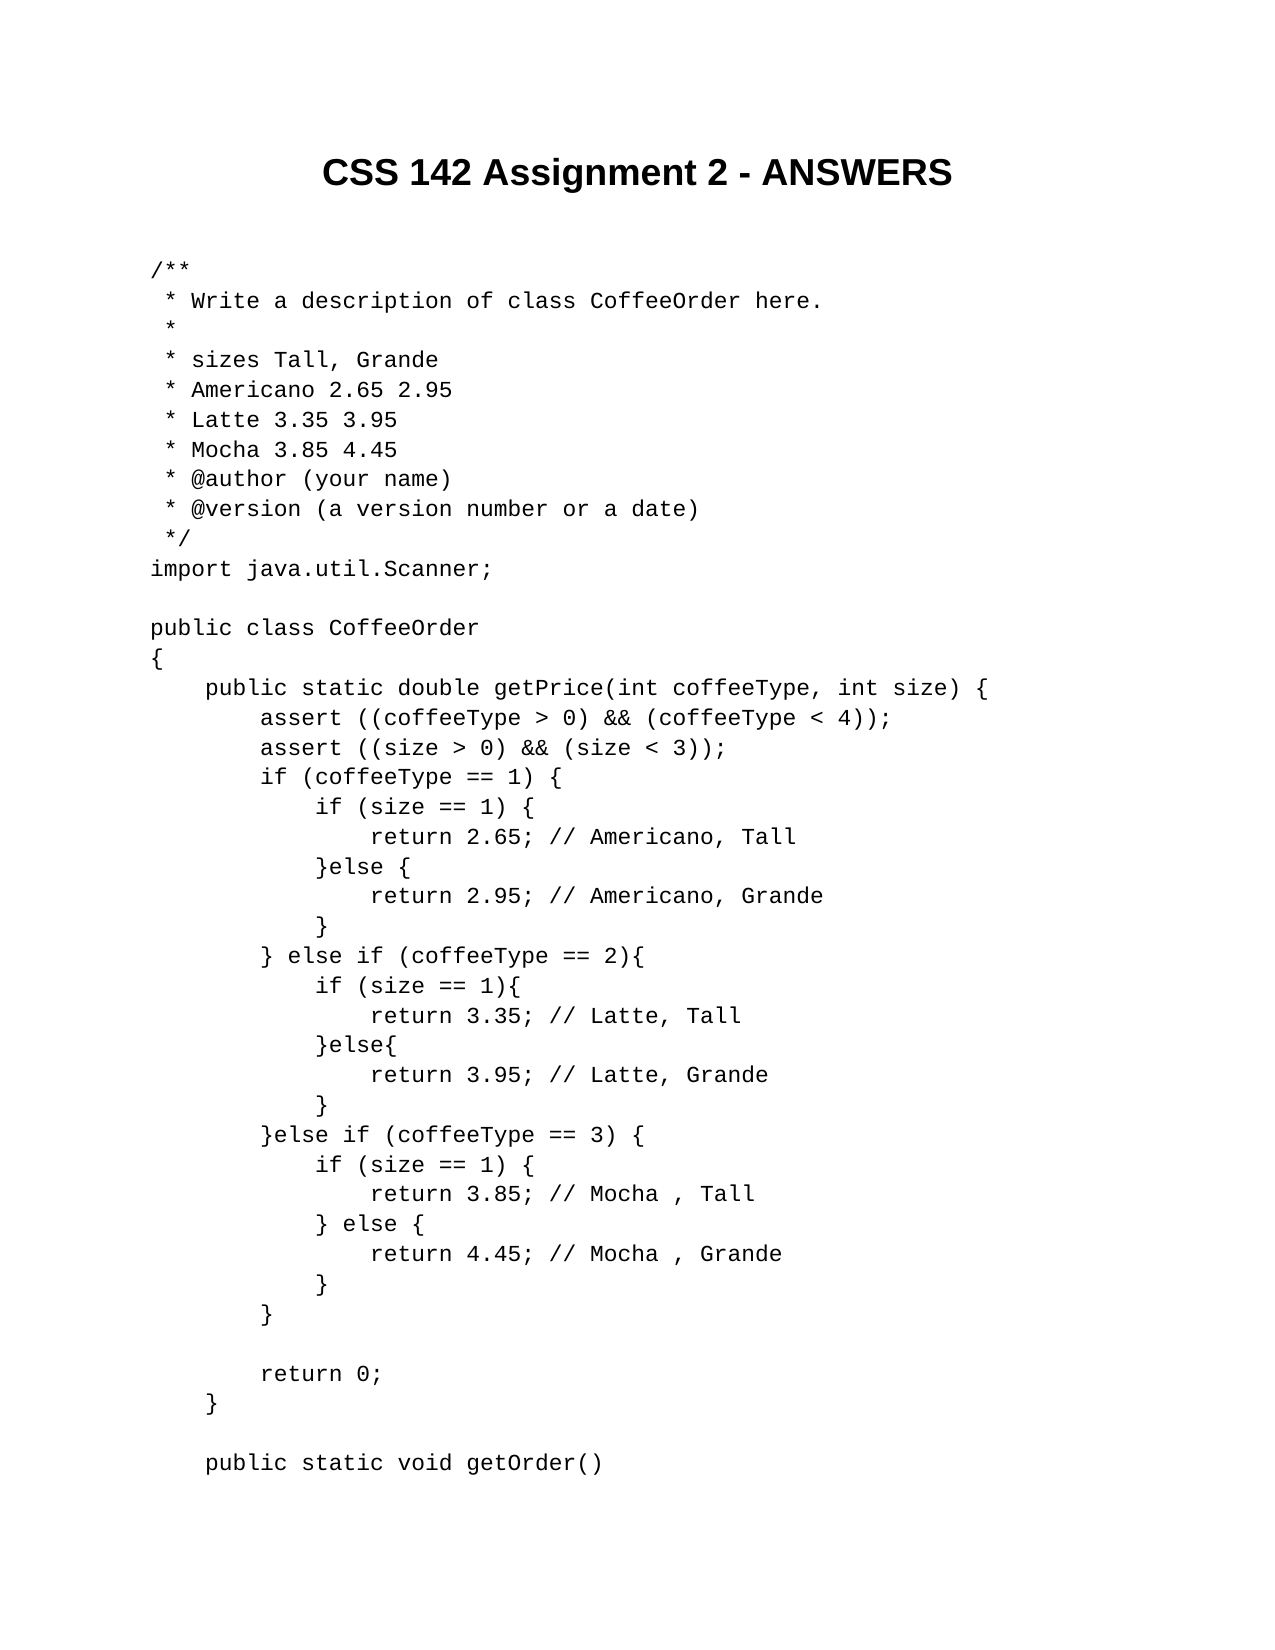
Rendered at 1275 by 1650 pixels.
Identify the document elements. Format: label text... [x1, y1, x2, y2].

text if (coffeeType == 1) { [150, 766, 1125, 792]
text * Latte 3.35 3.95 [150, 408, 1125, 434]
text * [150, 319, 1125, 345]
text assert ((size > 0) && (size < 3)); [150, 736, 1125, 762]
text } else { [150, 1212, 1125, 1238]
text import java.util.Scanner; [150, 557, 1125, 583]
text if (size == 1) { [150, 795, 1125, 821]
text return 3.85; // Mocha , Tall [150, 1183, 1125, 1209]
text /** [150, 259, 1125, 285]
text assert ((coffeeType > 0) && (coffeeType < 4)); [150, 706, 1125, 732]
text * Mocha 3.85 4.45 [150, 438, 1125, 464]
text return 3.35; // Latte, Tall [150, 1004, 1125, 1030]
text */ [150, 527, 1125, 553]
text public class CoffeeOrder [150, 617, 1125, 643]
text } [150, 1272, 1125, 1298]
text } [150, 1093, 1125, 1119]
text * sizes Tall, Grande [150, 348, 1125, 374]
text * @author (your name) [150, 468, 1125, 494]
text return 2.65; // Americano, Tall [150, 825, 1125, 851]
text return 0; [150, 1362, 1125, 1388]
text if (size == 1){ [150, 974, 1125, 1000]
text CSS 142 Assignment 2 - ANSWERS [150, 150, 1125, 193]
text }else if (coffeeType == 3) { [150, 1123, 1125, 1149]
text } [150, 1392, 1125, 1418]
text }else{ [150, 1034, 1125, 1060]
text { [150, 646, 1125, 672]
text } else if (coffeeType == 2){ [150, 944, 1125, 970]
text return 4.45; // Mocha , Grande [150, 1242, 1125, 1268]
text }else { [150, 855, 1125, 881]
text * @version (a version number or a date) [150, 497, 1125, 523]
text * Write a description of class CoffeeOrder here. [150, 289, 1125, 315]
text return 3.95; // Latte, Grande [150, 1063, 1125, 1089]
text } [150, 1302, 1125, 1328]
text return 2.95; // Americano, Grande [150, 885, 1125, 911]
text * Americano 2.65 2.95 [150, 378, 1125, 404]
text if (size == 1) { [150, 1153, 1125, 1179]
text } [150, 914, 1125, 941]
text public static double getPrice(int coffeeType, int size) { [150, 676, 1125, 702]
text public static void getOrder() [150, 1451, 1125, 1477]
